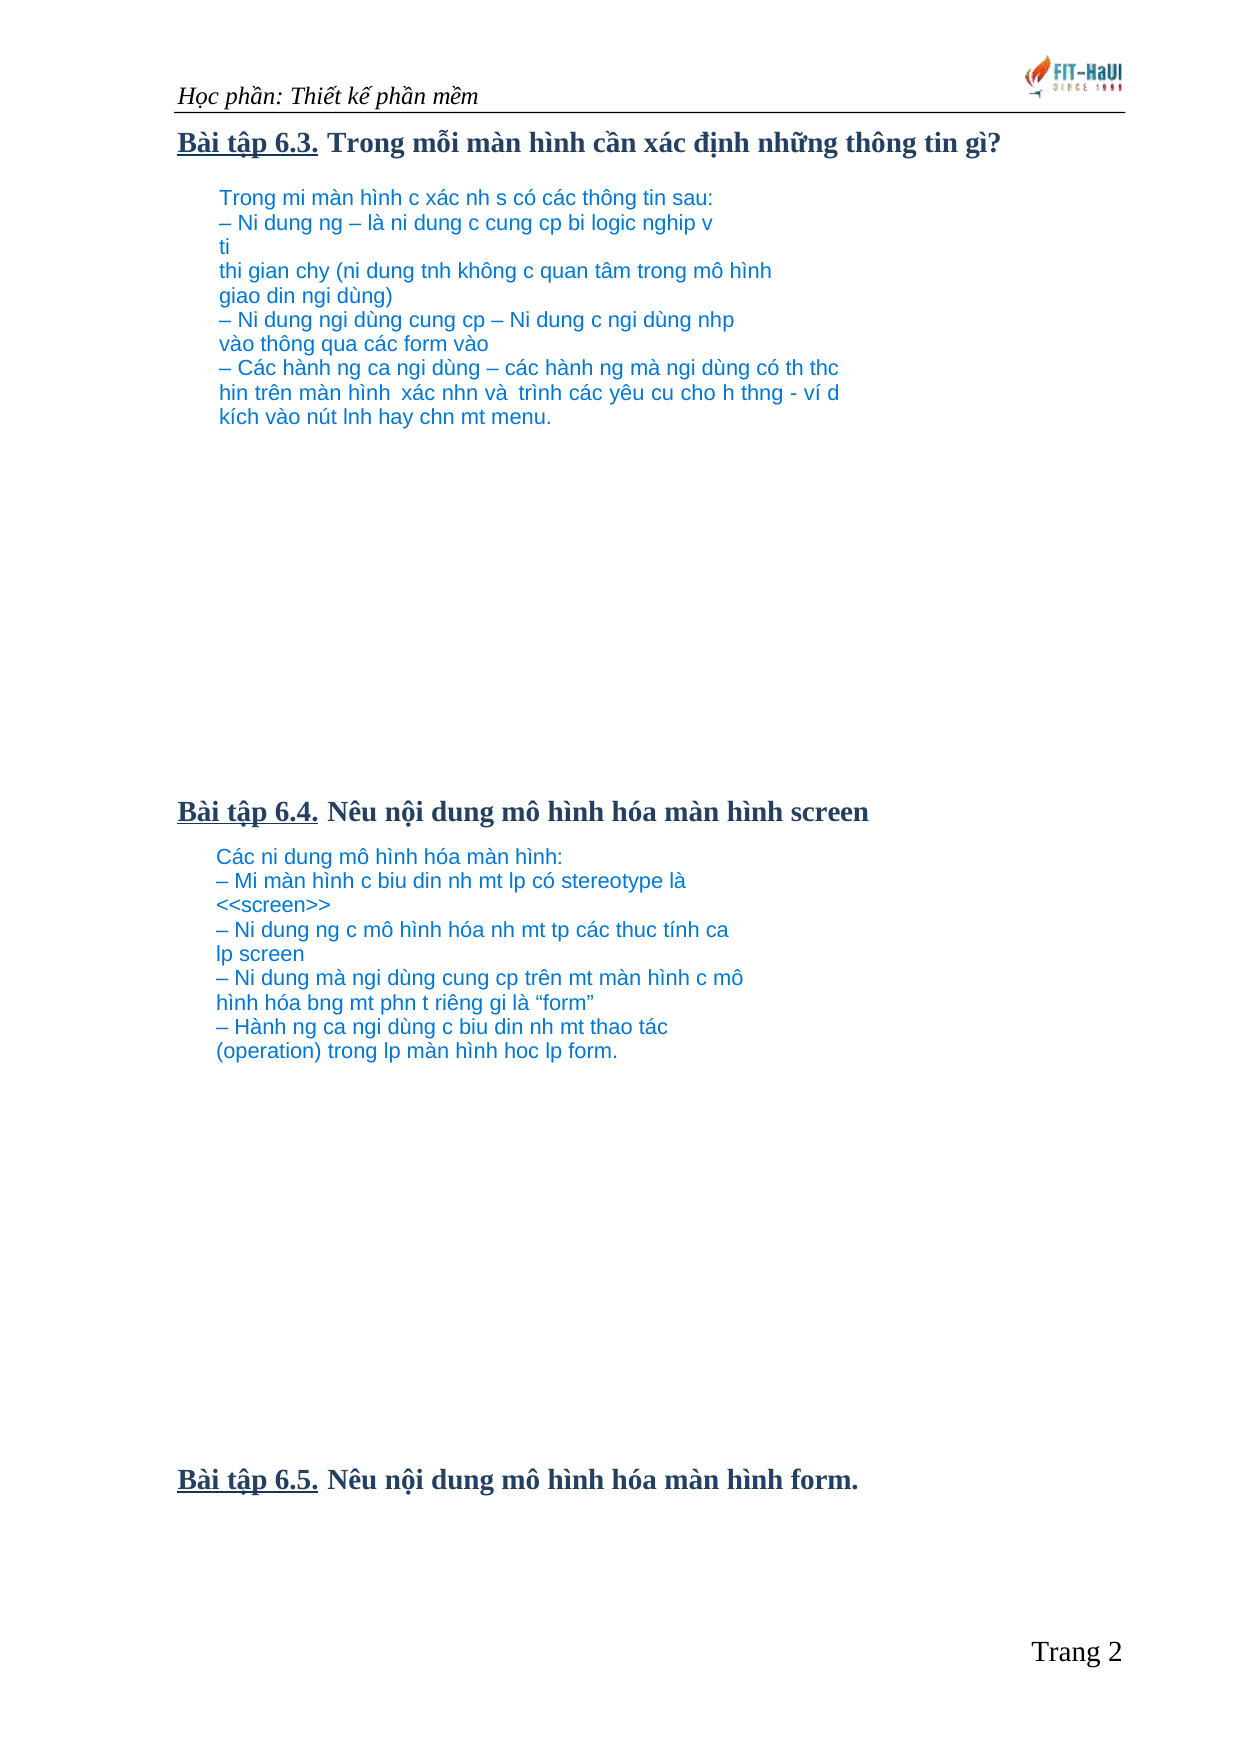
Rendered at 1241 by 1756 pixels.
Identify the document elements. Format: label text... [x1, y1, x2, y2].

text Bài tập 6.3. Trong mỗi màn hình cần xác định những thông tin gì? [177, 125, 1134, 158]
text Bài tập 6.5. Nêu nội dung mô hình hóa màn hình form. [177, 1462, 1134, 1496]
picture [1025, 55, 1122, 98]
text Bài tập 6.4. Nêu nội dung mô hình hóa màn hình screen [177, 794, 1134, 827]
